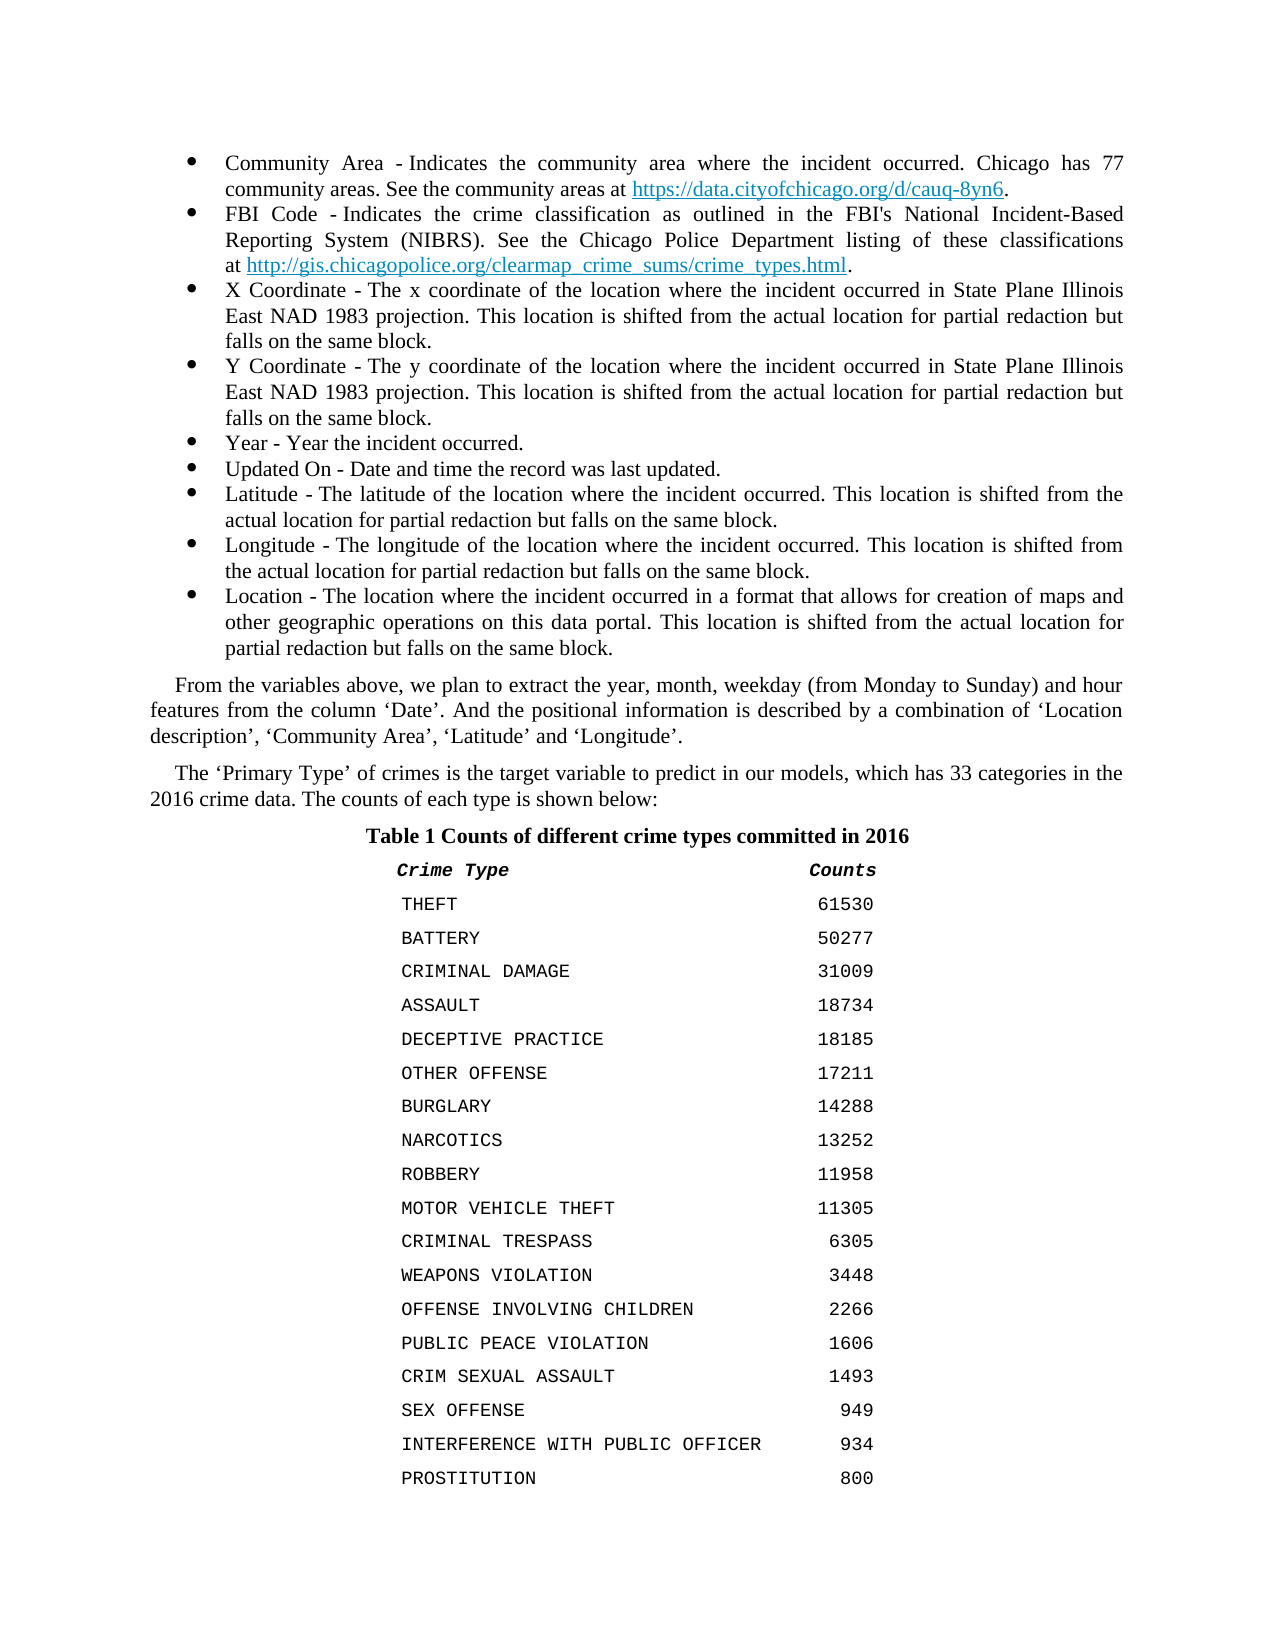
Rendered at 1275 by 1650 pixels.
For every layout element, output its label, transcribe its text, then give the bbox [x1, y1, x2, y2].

text CRIMINAL DAMAGE 31009 [150, 962, 1125, 983]
picture [292, 258, 298, 272]
text WEAPONS VIOLATION 3448 [150, 1266, 1125, 1287]
text ASSAULT 18734 [150, 996, 1125, 1017]
list Y Coordinate - The y coordinate of the location where the incident occurred in State Plane Illinois East NAD 1983 projection. This location is shifted from the actual location for partial redaction but falls on the same block. [187, 353, 1125, 430]
picture [486, 258, 491, 270]
text INTERFERENCE WITH PUBLIC OFFICER 934 [150, 1435, 1125, 1456]
text From the variables above, we plan to extract the year, month, weekday (from Monday to Sunday) and hour features from the column ‘Date’. And the positional information is described by a combination of ‘Location description’, ‘Community Area’, ‘Latitude’ and ‘Longitude’. [150, 672, 1125, 748]
picture [286, 258, 292, 272]
text ROBBERY 11958 [150, 1165, 1125, 1186]
text The ‘Primary Type’ of crimes is the target variable to predict in our models, which has 33 categories in the 2016 crime data. The counts of each type is shown below: [150, 760, 1125, 811]
list Community Area - Indicates the community area where the incident occurred. Chicago has 77 community areas. See the community areas at https://data.cityofchicago.org/d/cauq-8yn6. [187, 150, 1125, 201]
list Updated On - Date and time the record was last updated. [187, 456, 1125, 481]
picture [904, 182, 911, 196]
picture [681, 182, 686, 194]
text Table 1 Counts of different crime types committed in 2016 [150, 823, 1125, 848]
text CRIM SEXUAL ASSAULT 1493 [150, 1367, 1125, 1388]
picture [888, 182, 894, 196]
text PROSTITUTION 800 [150, 1468, 1125, 1490]
text SEX OFFENSE 949 [150, 1401, 1125, 1422]
text NARCOTICS 13252 [150, 1131, 1125, 1152]
text PUBLIC PEACE VIOLATION 1606 [150, 1333, 1125, 1355]
text CRIMINAL TRESPASS 6305 [150, 1232, 1125, 1253]
list FBI Code - Indicates the crime classification as outlined in the FBI's National Incident-Based Reporting System (NIBRS). See the Chicago Police Department listing of these classifications at http://gis.chicagopolice.org/clearmap_crime_sums/crime_types.html. [187, 201, 1125, 277]
list Location - The location where the incident occurred in a format that allows for creation of maps and other geographic operations on this data portal. This location is shifted from the actual location for partial redaction but falls on the same block. [187, 583, 1125, 660]
text OFFENSE INVOLVING CHILDREN 2266 [150, 1300, 1125, 1321]
list X Coordinate - The x coordinate of the location where the incident occurred in State Plane Illinois East NAD 1983 projection. This location is shifted from the actual location for partial redaction but falls on the same block. [187, 277, 1125, 353]
list Year - Year the incident occurred. [187, 430, 1125, 456]
list Latitude - The latitude of the location where the incident occurred. This location is shifted from the actual location for partial redaction but falls on the same block. [187, 481, 1125, 532]
text BURGLARY 14288 [150, 1097, 1125, 1118]
text DECEPTIVE PRACTICE 18185 [150, 1030, 1125, 1051]
text Crime Type Counts [150, 861, 1125, 882]
picture [688, 258, 694, 272]
text MOTOR VEHICLE THEFT 11305 [150, 1198, 1125, 1220]
list Longitude - The longitude of the location where the incident occurred. This location is shifted from the actual location for partial redaction but falls on the same block. [187, 532, 1125, 583]
text THEFT 61530 [150, 895, 1125, 916]
text BATTERY 50277 [150, 928, 1125, 950]
picture [687, 182, 692, 194]
text OTHER OFFENSE 17211 [150, 1063, 1125, 1085]
